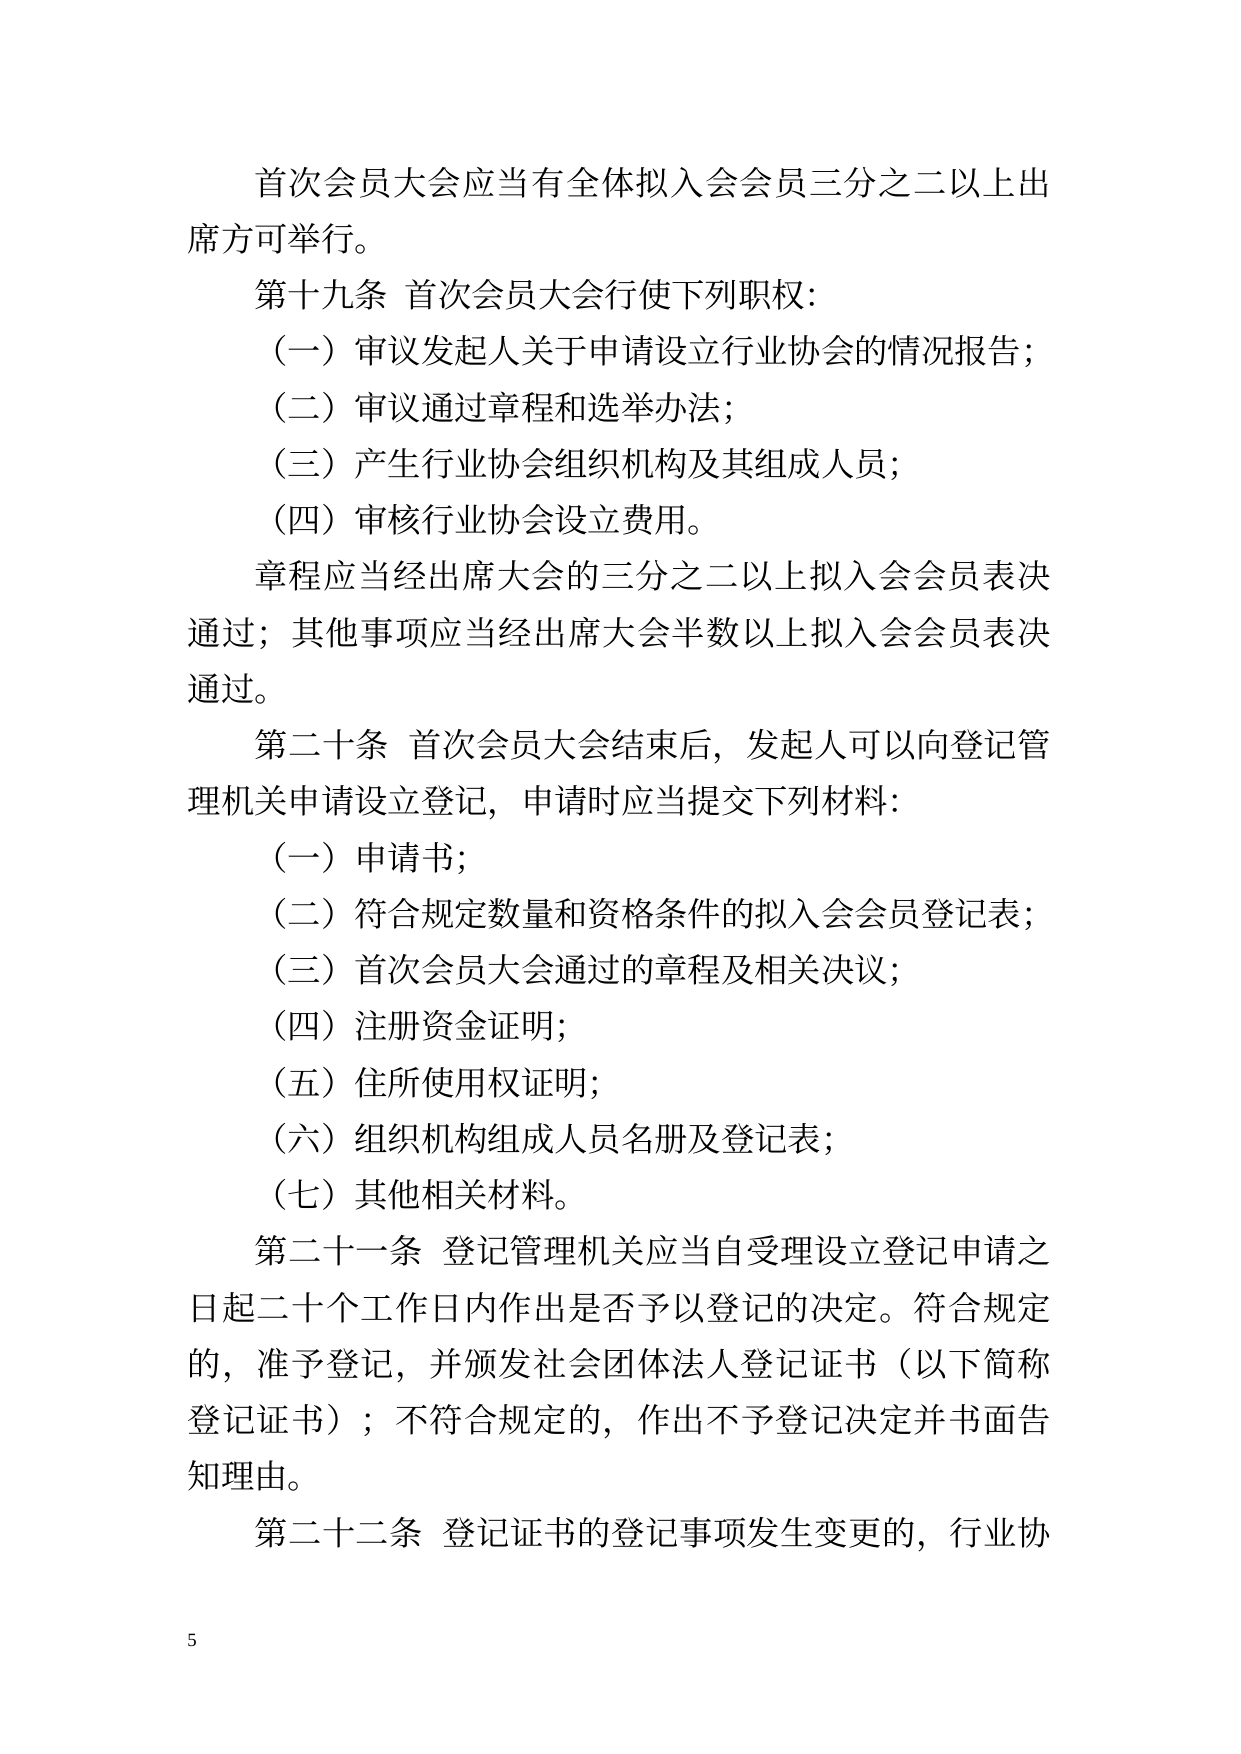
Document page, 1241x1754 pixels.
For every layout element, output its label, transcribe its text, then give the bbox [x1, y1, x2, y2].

text （一）审议发起人关于申请设立行业协会的情况报告； [187, 319, 1053, 375]
text 首次会员大会应当有全体拟入会会员三分之二以上出席方可举行。 [187, 150, 1053, 262]
text （四）审核行业协会设立费用。 [187, 487, 1053, 544]
text （二）审议通过章程和选举办法； [187, 375, 1053, 431]
text （四）注册资金证明； [187, 994, 1053, 1050]
text （七）其他相关材料。 [187, 1162, 1053, 1219]
text （六）组织机构组成人员名册及登记表； [187, 1106, 1053, 1162]
text （一）申请书； [187, 825, 1053, 881]
text （五）住所使用权证明； [187, 1050, 1053, 1106]
text （三）产生行业协会组织机构及其组成人员； [187, 431, 1053, 487]
text 第二十一条 登记管理机关应当自受理设立登记申请之日起二十个工作日内作出是否予以登记的决定。符合规定的，准予登记，并颁发社会团体法人登记证书（以下简称登记证书）；不符合规定的，作出不予登记决定并书面告知理由。 [187, 1219, 1053, 1500]
text （三）首次会员大会通过的章程及相关决议； [187, 937, 1053, 994]
text （二）符合规定数量和资格条件的拟入会会员登记表； [187, 881, 1053, 937]
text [187, 1500, 1053, 1556]
text 章程应当经出席大会的三分之二以上拟入会会员表决通过；其他事项应当经出席大会半数以上拟入会会员表决通过。 [187, 544, 1053, 712]
text 第十九条 首次会员大会行使下列职权： [187, 262, 1053, 319]
text 第二十条 首次会员大会结束后，发起人可以向登记管理机关申请设立登记，申请时应当提交下列材料： [187, 712, 1053, 825]
